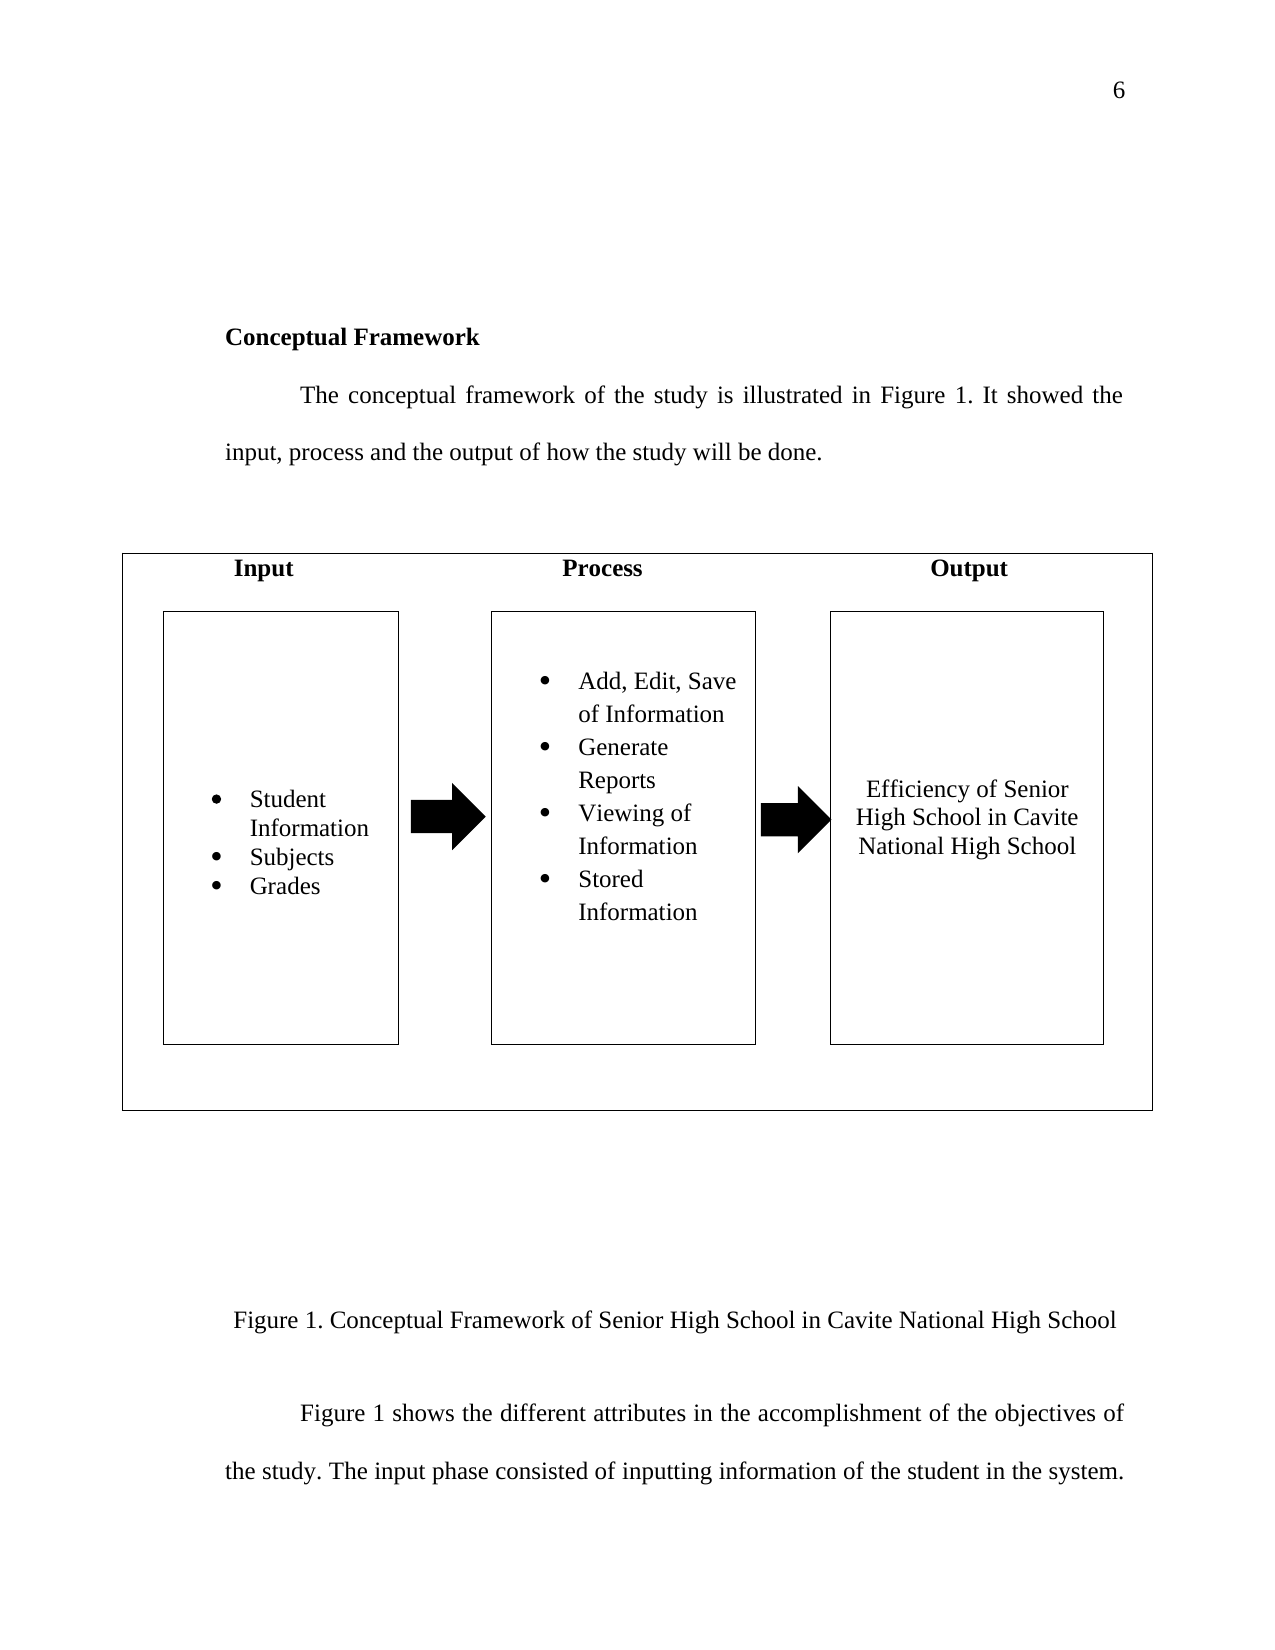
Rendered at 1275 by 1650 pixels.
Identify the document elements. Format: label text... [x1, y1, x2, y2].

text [225, 1398, 1125, 1484]
table_header Input Process Output [123, 554, 1152, 1110]
text The conceptual framework of the study is illustrated in Figure 1. It showed the input, process and the output of how the study will be done. [225, 380, 1125, 466]
text Conceptual Framework [225, 322, 1125, 351]
text Figure 1. Conceptual Framework of Senior High School in Cavite National High School [225, 1305, 1125, 1334]
